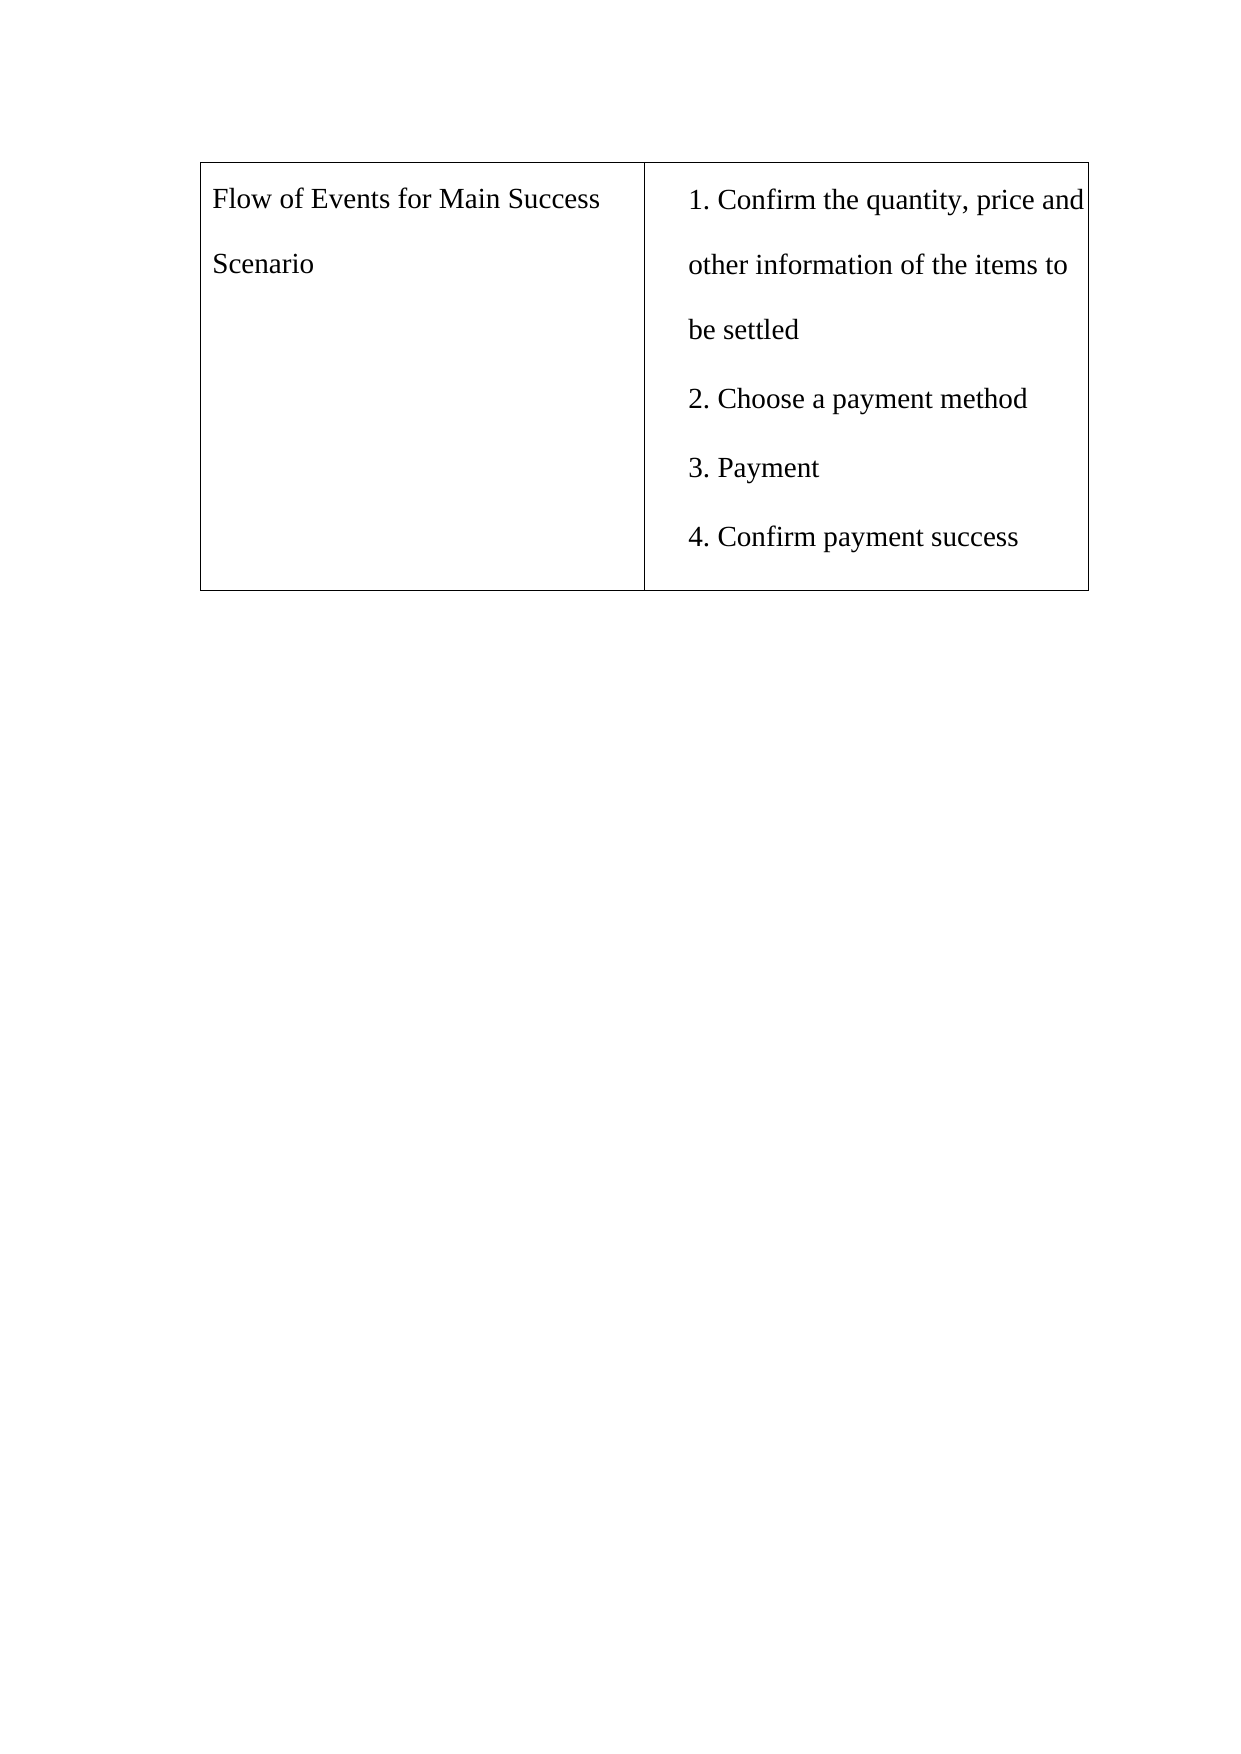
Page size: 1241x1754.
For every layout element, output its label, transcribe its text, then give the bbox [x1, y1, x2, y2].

table_cell 1. Confirm the quantity, price and other information of the items to be settled 2. Choose a payment method 3. Payment 4. Confirm payment success [645, 163, 1088, 590]
table_cell Flow of Events for Main Success Scenario [201, 163, 644, 590]
